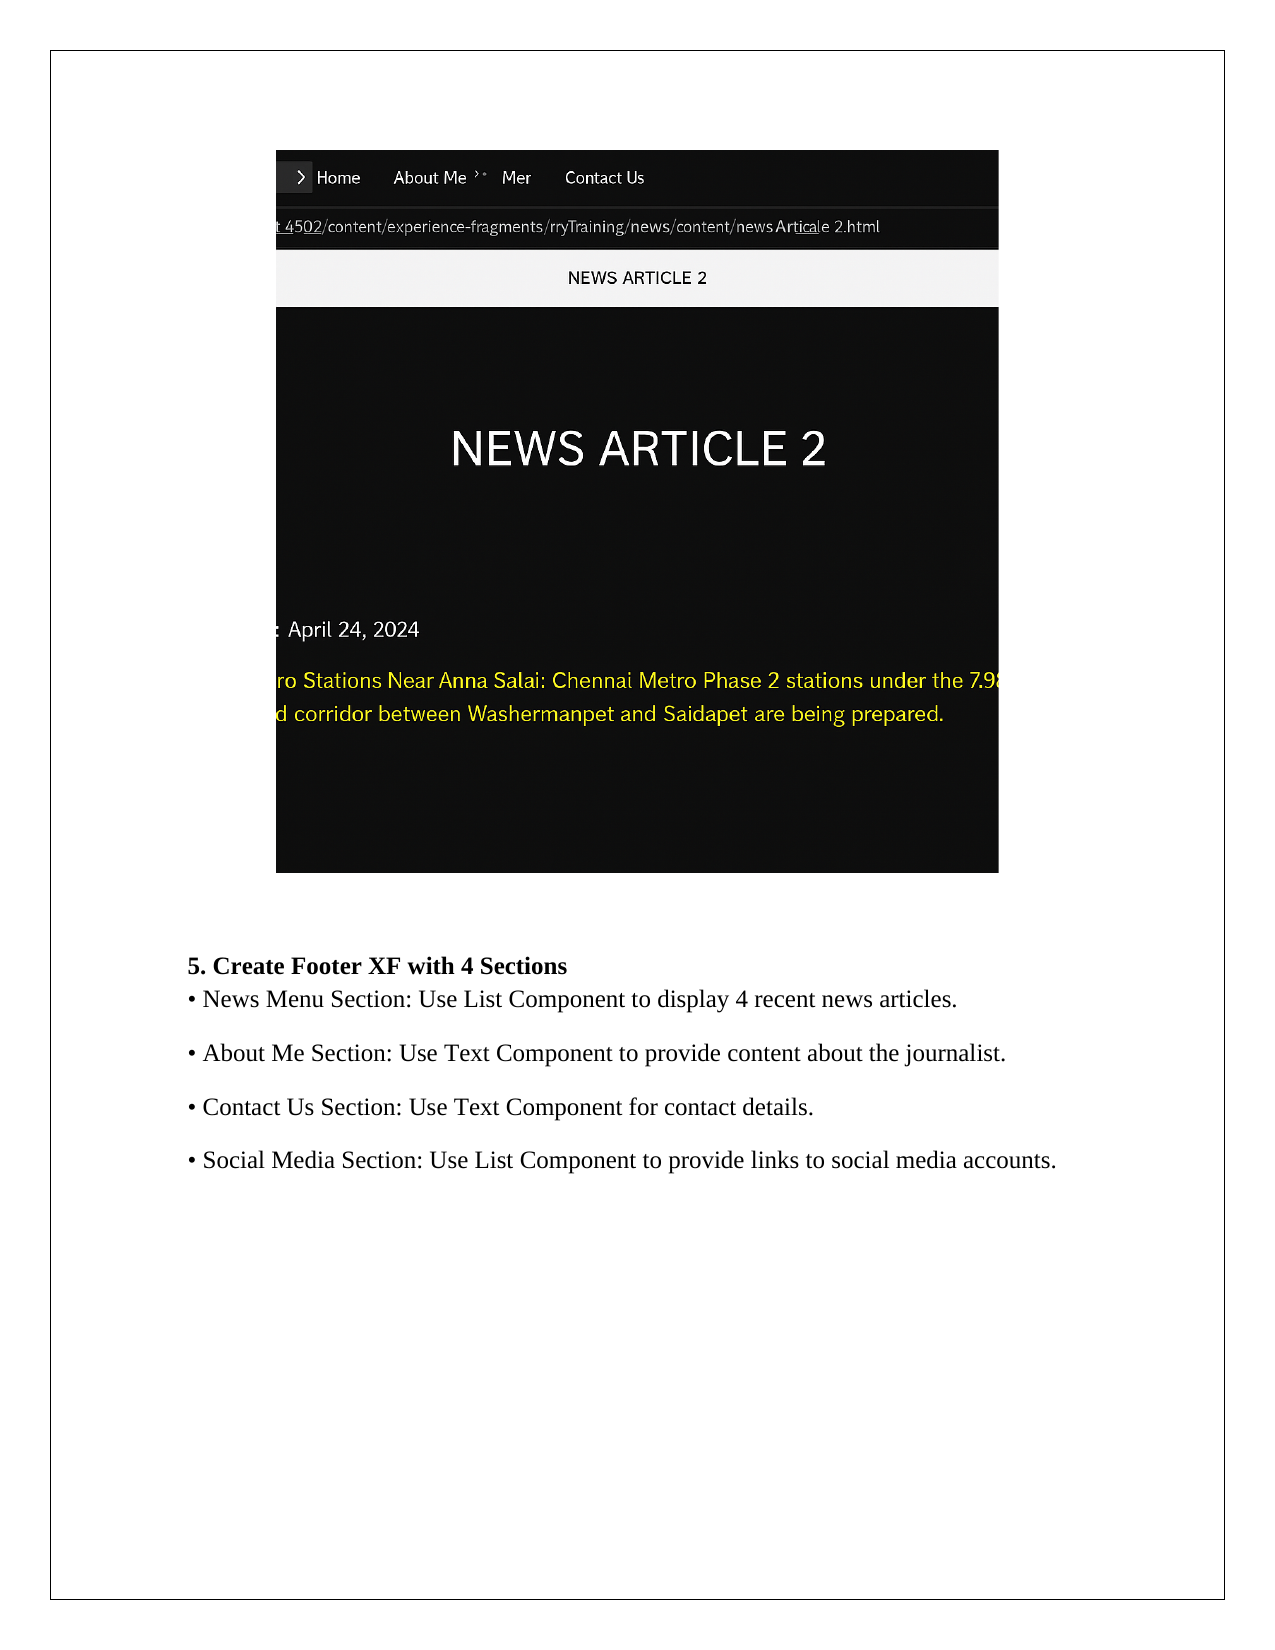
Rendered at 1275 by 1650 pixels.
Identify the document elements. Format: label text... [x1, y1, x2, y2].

text • Contact Us Section: Use Text Component for contact details. [187, 1092, 1087, 1121]
text • About Me Section: Use Text Component to provide content about the journalist. [187, 1038, 1087, 1067]
subtitle 5. Create Footer XF with 4 Sections [187, 951, 1087, 980]
text • News Menu Section: Use List Component to display 4 recent news articles. [187, 984, 1087, 1013]
picture [276, 150, 999, 873]
text • Social Media Section: Use List Component to provide links to social media accounts. [187, 1146, 1087, 1174]
